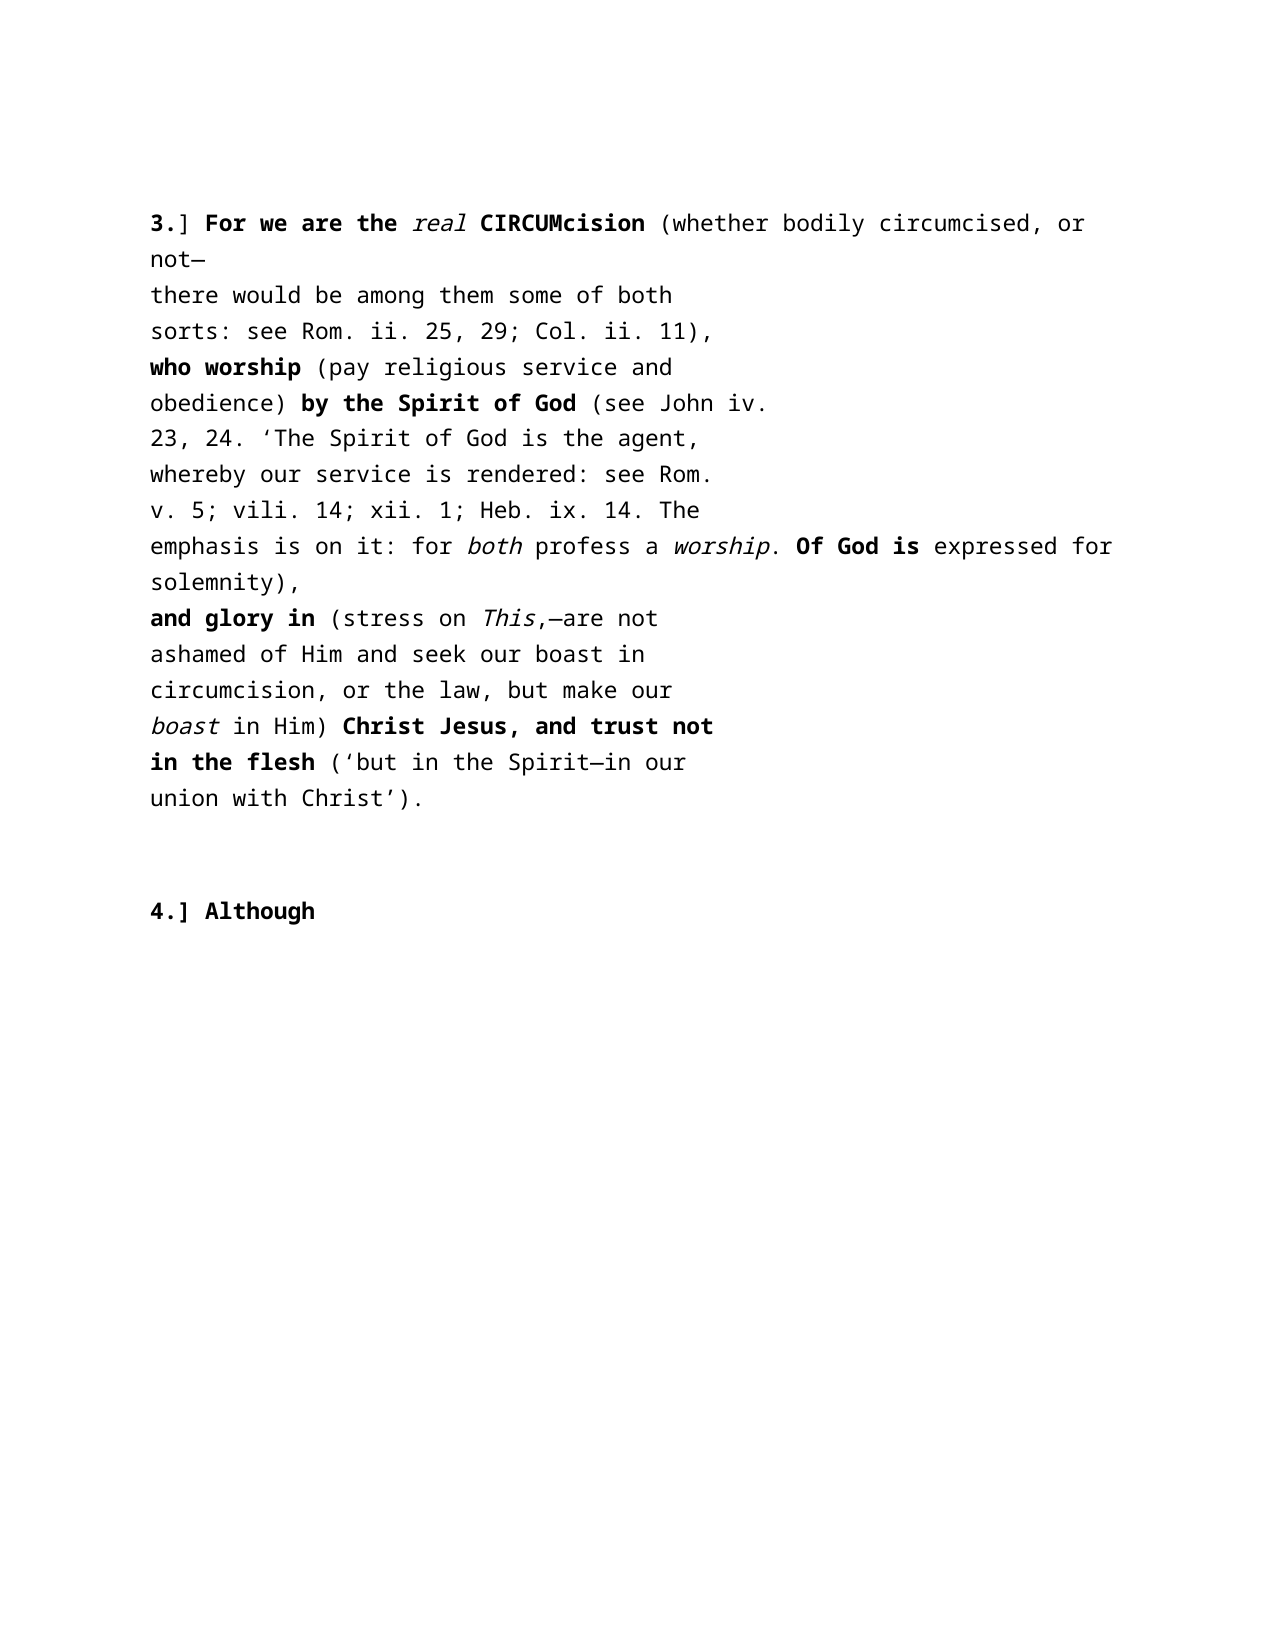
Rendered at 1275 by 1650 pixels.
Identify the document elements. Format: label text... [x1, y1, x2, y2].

text 4.] Although [150, 895, 1125, 1029]
text 3.] For we are the real CIRCUMcision (whether bodily circumcised, or not— there would be among them some of both sorts: see Rom. ii. 25, 29; Col. ii. 11), who worship (pay religious service and obedience) by the Spirit of God (see John iv. 23, 24. ‘The Spirit of God is the agent, whereby our service is rendered: see Rom. v. 5; vili. 14; xii. 1; Heb. ix. 14. The emphasis is on it: for both profess a worship. Of God is expressed for solemnity), and glory in (stress on This,—are not ashamed of Him and seek our boast in circumcision, or the law, but make our boast in Him) Christ Jesus, and trust not in the flesh (‘but in the Spirit—in our union with Christ’). [150, 207, 1125, 813]
